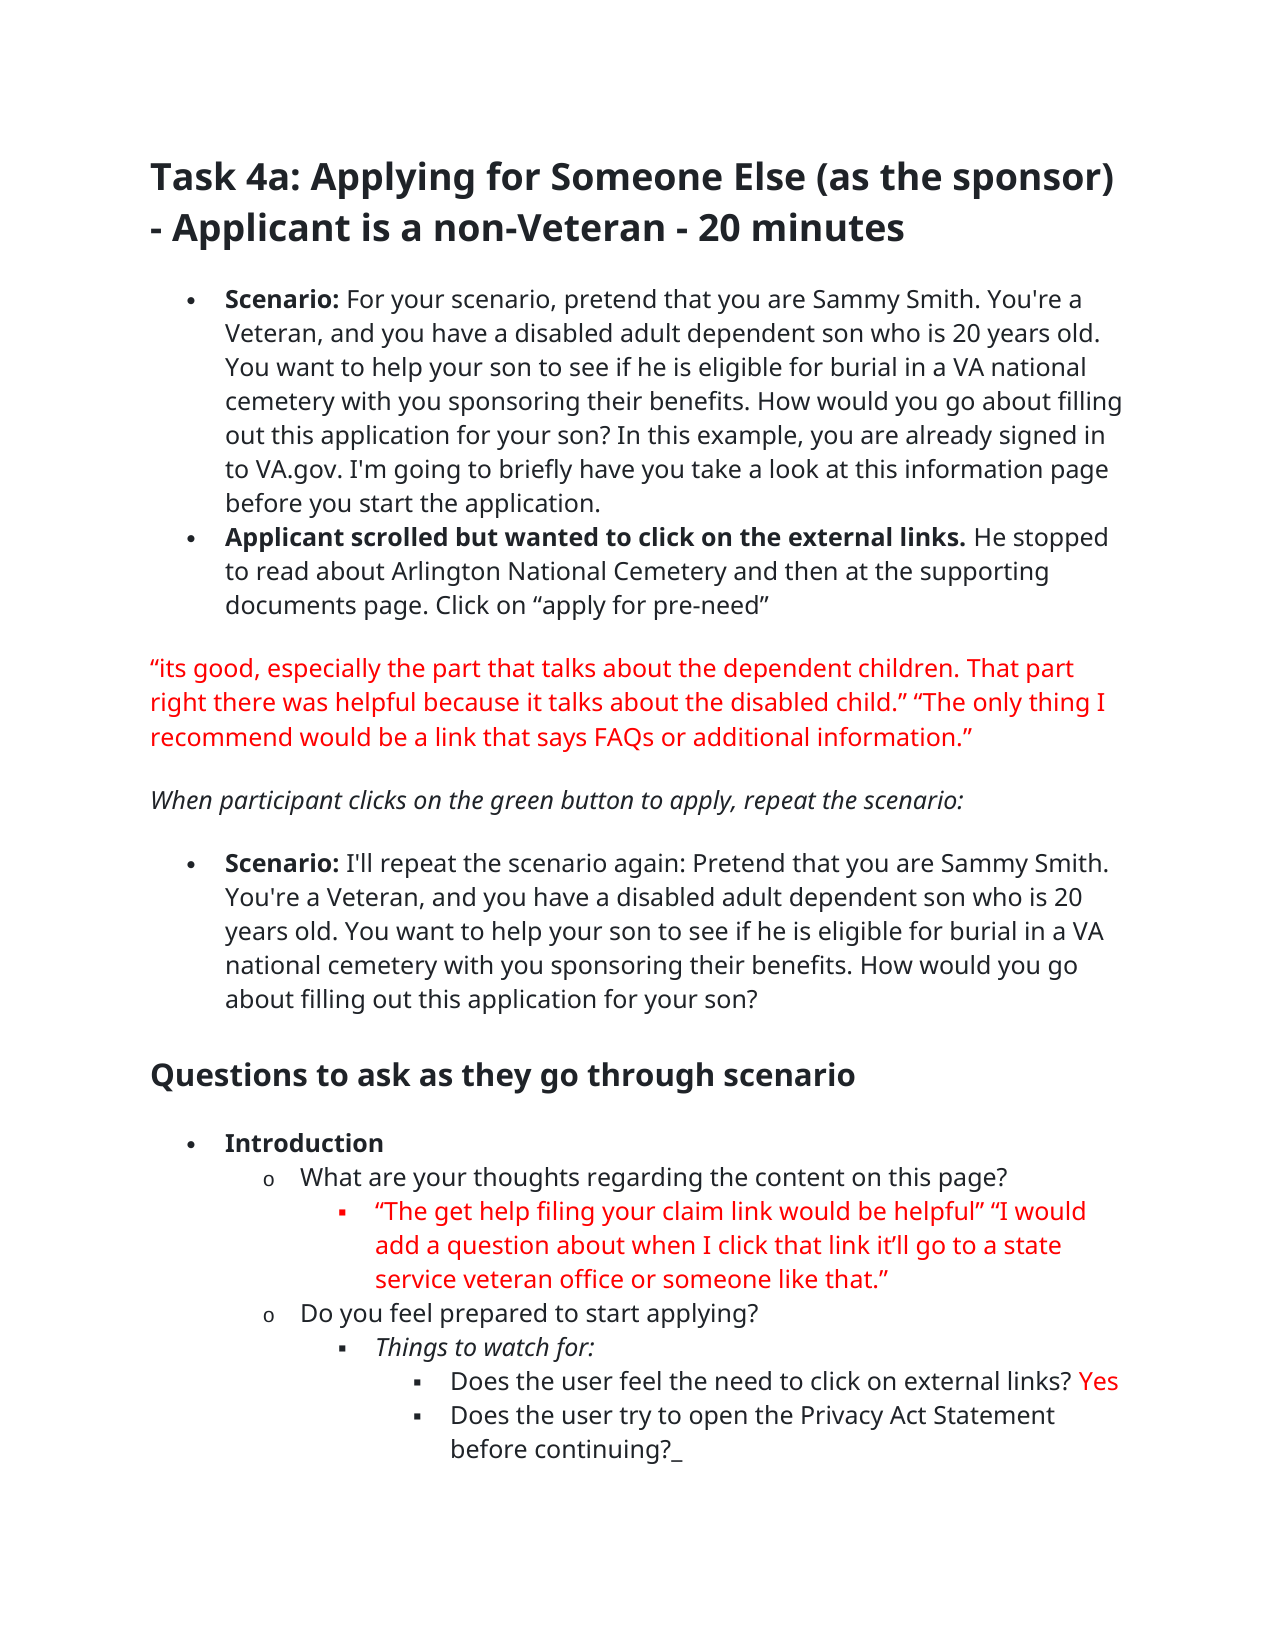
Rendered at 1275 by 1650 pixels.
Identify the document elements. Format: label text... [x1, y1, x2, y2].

text Questions to ask as they go through scenario [150, 1053, 1125, 1096]
list Applicant scrolled but wanted to click on the external links. He stopped to read about Arlington National Cemetery and then at the supporting documents page. Click on “apply for pre-need” [187, 520, 1125, 622]
list Scenario: I'll repeat the scenario again: Pretend that you are Sammy Smith. You're a Veteran, and you have a disabled adult dependent son who is 20 years old. You want to help your son to see if he is eligible for burial in a VA national cemetery with you sponsoring their benefits. How would you go about filling out this application for your son? [187, 846, 1125, 1016]
list “The get help filing your claim link would be helpful” “I would add a question about when I click that link it’ll go to a state service veteran office or someone like that.” [337, 1193, 1125, 1296]
list Scenario: For your scenario, pretend that you are Sammy Smith. You're a Veteran, and you have a disabled adult dependent son who is 20 years old. You want to help your son to see if he is eligible for burial in a VA national cemetery with you sponsoring their benefits. How would you go about filling out this application for your son? In this example, you are already signed in to VA.gov. I'm going to briefly have you take a look at this information page before you start the application. [187, 281, 1125, 520]
text “its good, especially the part that talks about the dependent children. That part right there was helpful because it talks about the disabled child.” “The only thing I recommend would be a link that says FAQs or additional information.” [150, 651, 1125, 753]
list Does the user try to open the Privacy Act Statement before continuing?_ [412, 1398, 1125, 1466]
text When participant clicks on the green button to apply, repeat the scenario: [150, 782, 1125, 816]
text Task 4a: Applying for Someone Else (as the sponsor) - Applicant is a non-Veteran - 20 minutes [150, 150, 1125, 252]
list Does the user feel the need to click on external links? Yes [412, 1364, 1125, 1398]
list What are your thoughts regarding the content on this page? [262, 1159, 1125, 1193]
list Introduction [187, 1125, 1125, 1159]
list Do you feel prepared to start applying? [262, 1296, 1125, 1329]
list Things to watch for: [337, 1329, 1125, 1364]
